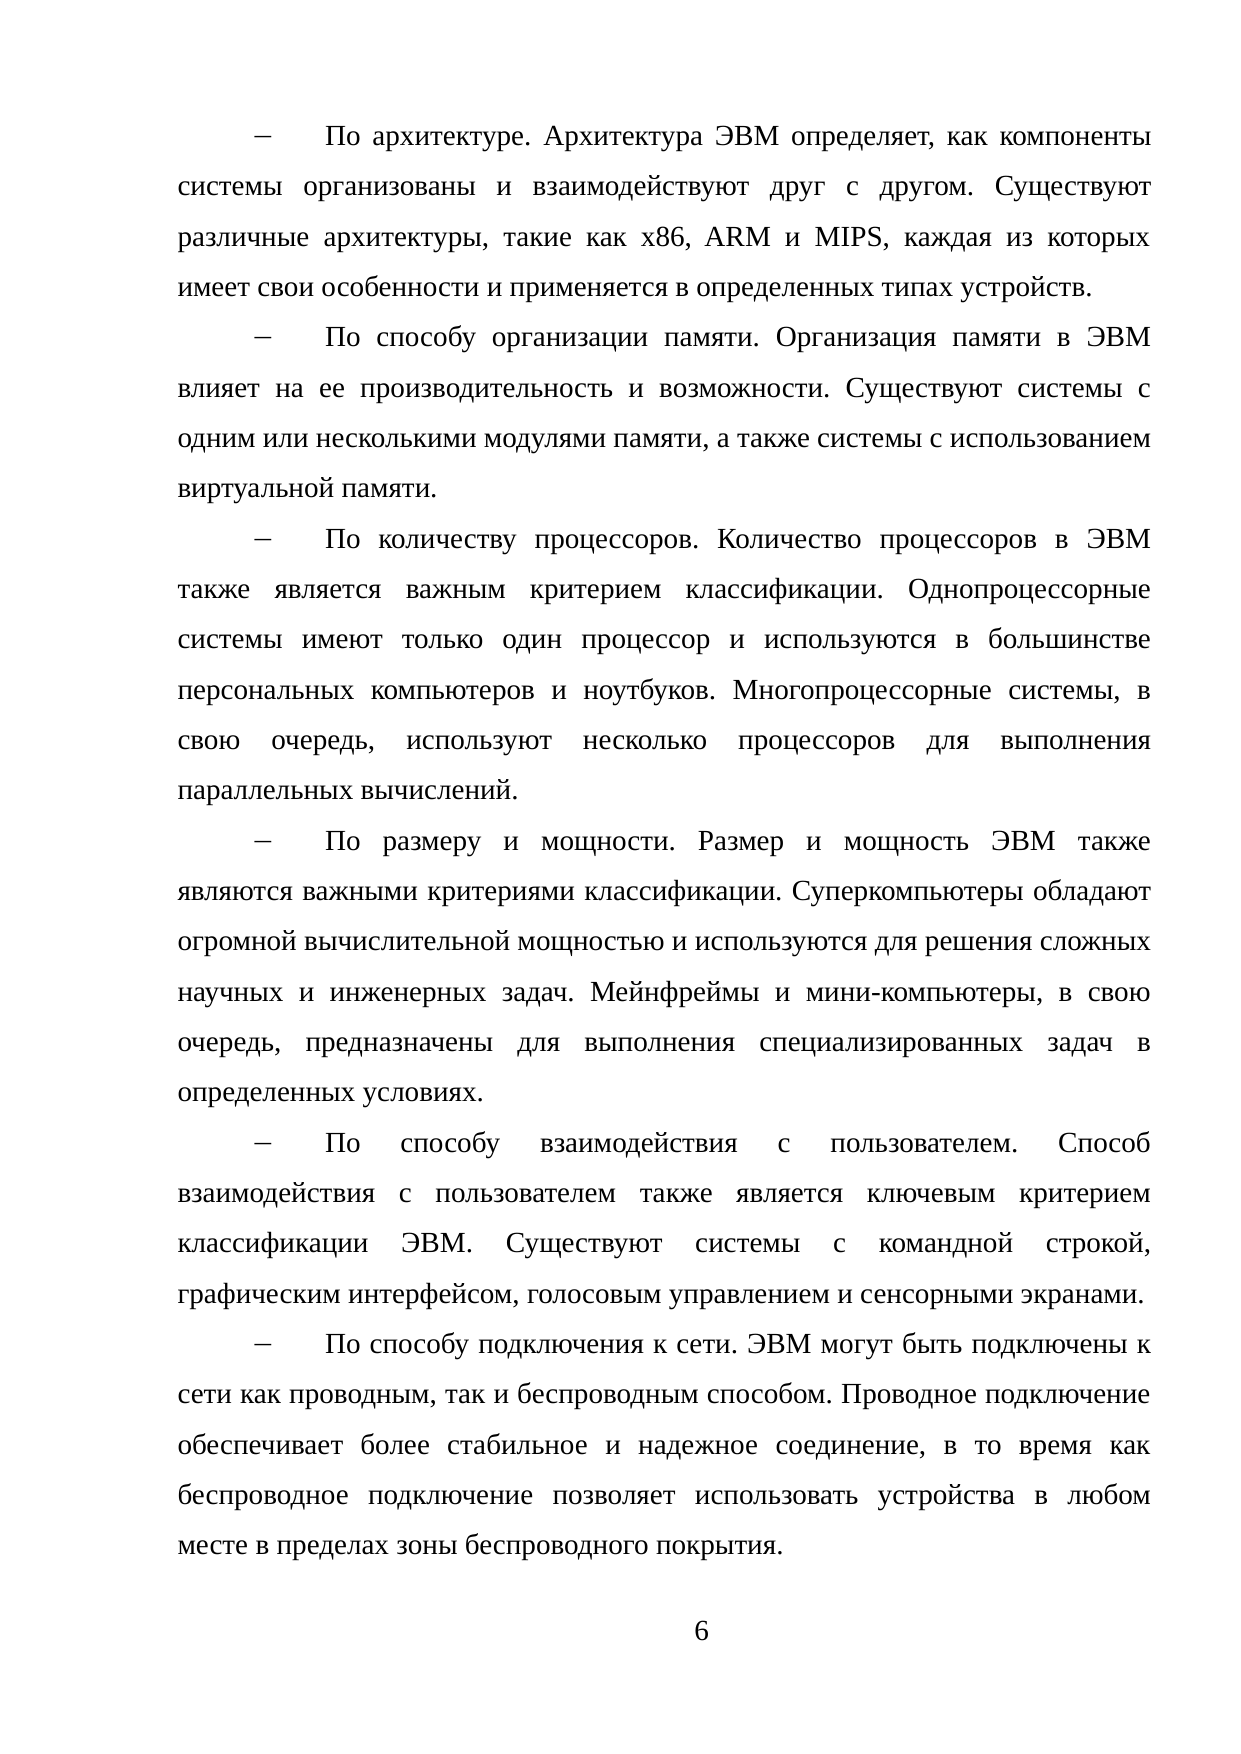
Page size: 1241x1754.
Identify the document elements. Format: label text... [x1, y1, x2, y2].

list По размеру и мощности. Размер и мощность ЭВМ также являются важными критериями классификации. Суперкомпьютеры обладают огромной вычислительной мощностью и используются для решения сложных научных и инженерных задач. Мейнфреймы и мини-компьютеры, в свою очередь, предназначены для выполнения специализированных задач в определенных условиях. [177, 823, 1152, 1108]
list По архитектуре. Архитектура ЭВМ определяет, как компоненты системы организованы и взаимодействуют друг с другом. Существуют различные архитектуры, такие как x86, ARM и MIPS, каждая из которых имеет свои особенности и применяется в определенных типах устройств. [177, 118, 1152, 303]
list По способу организации памяти. Организация памяти в ЭВМ влияет на ее производительность и возможности. Существуют системы с одним или несколькими модулями памяти, а также системы с использованием виртуальной памяти. [177, 319, 1152, 504]
list По способу подключения к сети. ЭВМ могут быть подключены к сети как проводным, так и беспроводным способом. Проводное подключение обеспечивает более стабильное и надежное соединение, в то время как беспроводное подключение позволяет использовать устройства в любом месте в пределах зоны беспроводного покрытия. [177, 1326, 1152, 1561]
list По способу взаимодействия с пользователем. Способ взаимодействия с пользователем также является ключевым критерием классификации ЭВМ. Существуют системы с командной строкой, графическим интерфейсом, голосовым управлением и сенсорными экранами. [177, 1125, 1152, 1309]
list По количеству процессоров. Количество процессоров в ЭВМ также является важным критерием классификации. Однопроцессорные системы имеют только один процессор и используются в большинстве персональных компьютеров и ноутбуков. Многопроцессорные системы, в свою очередь, используют несколько процессоров для выполнения параллельных вычислений. [177, 521, 1152, 806]
